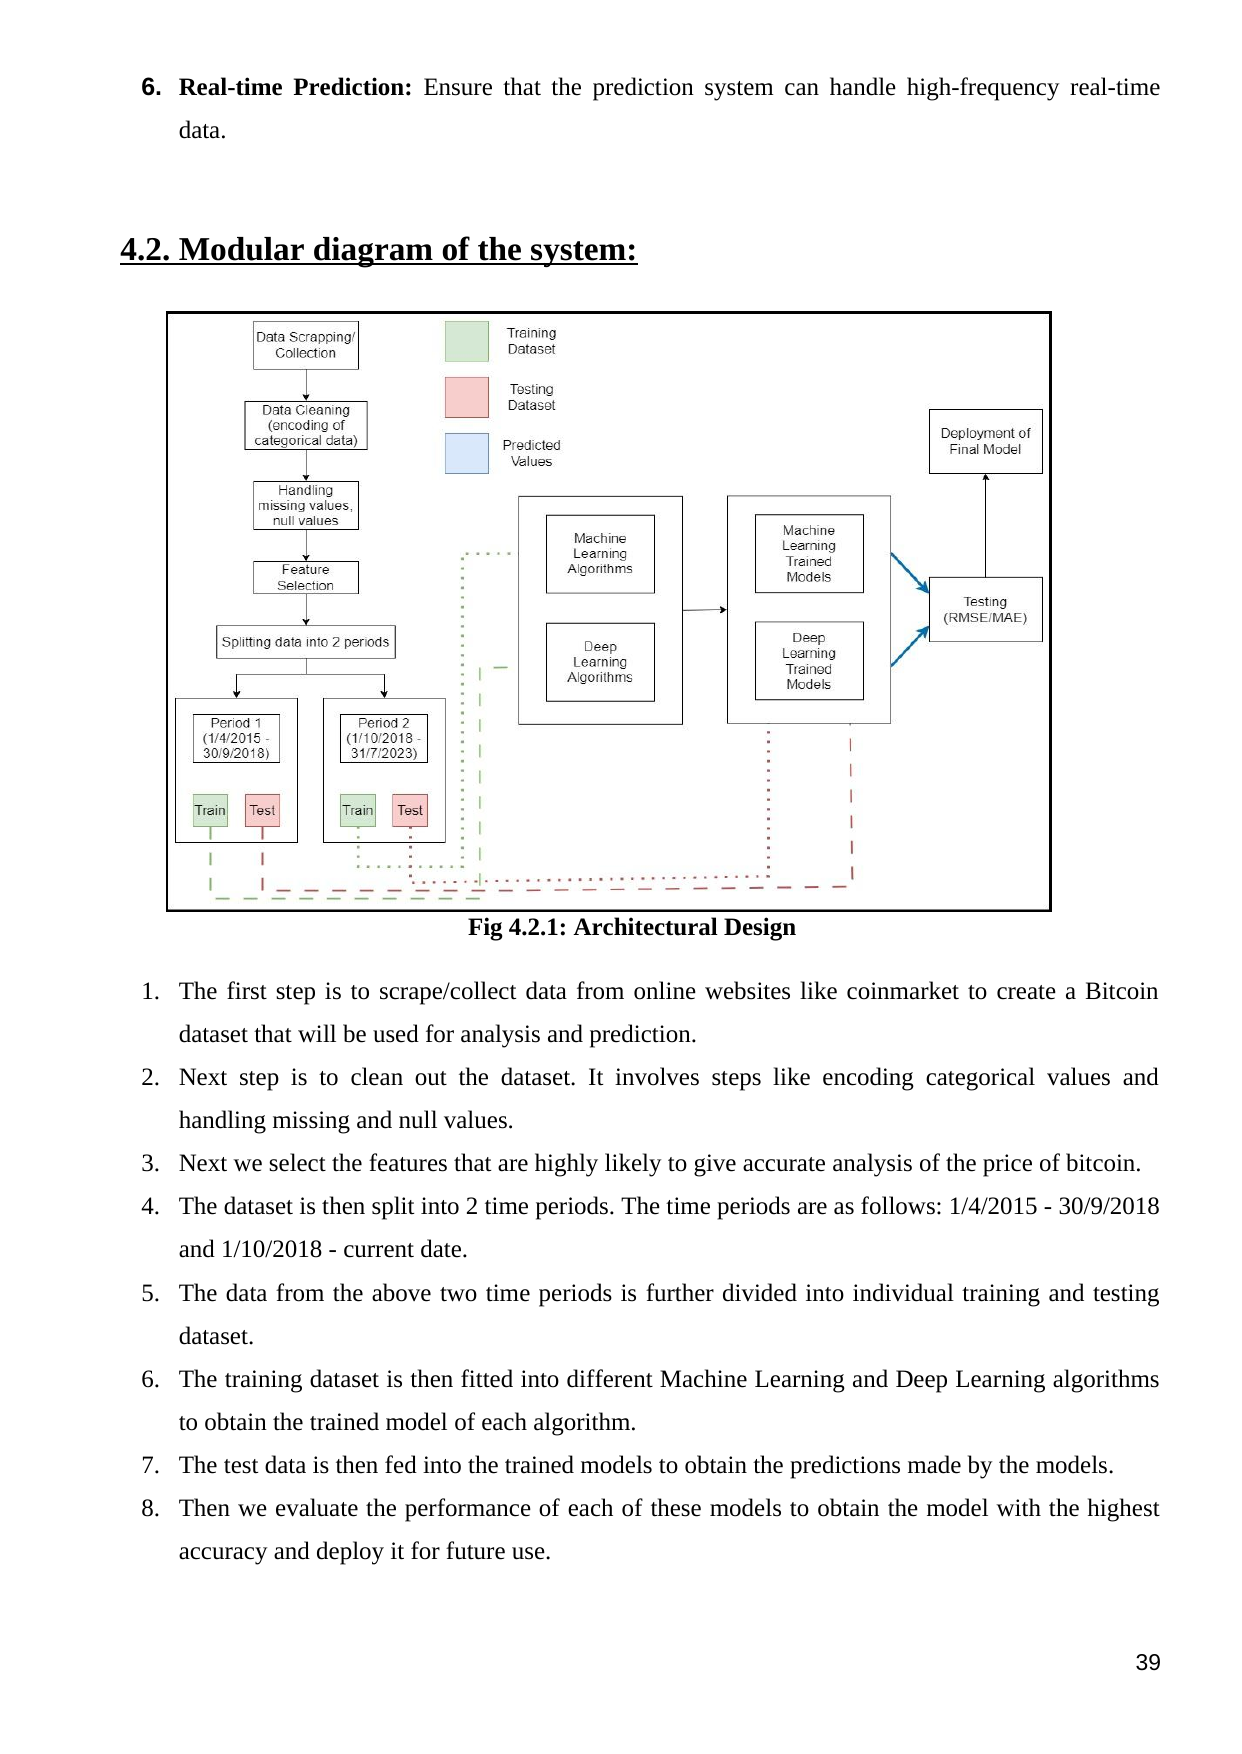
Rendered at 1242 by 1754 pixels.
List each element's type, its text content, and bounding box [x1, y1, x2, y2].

list The dataset is then split into 2 time periods. The time periods are as follows: 1/4/2015 - 30/9/2018 and 1/10/2018 - current date. [141, 1191, 1161, 1263]
list The first step is to scrape/collect data from online websites like coinmarket to create a Bitcoin dataset that will be used for analysis and prediction. [141, 976, 1161, 1048]
list Then we evaluate the performance of each of these models to obtain the model with the highest accuracy and deploy it for future use. [141, 1493, 1161, 1565]
list Real-time Prediction: Ensure that the prediction system can handle high-frequency real-time data. [141, 72, 1161, 144]
picture [168, 313, 1049, 910]
text Fig 4.2.1: Architectural Design [103, 912, 1161, 941]
list The test data is then fed into the trained models to obtain the predictions made by the models. [141, 1450, 1161, 1479]
list Next step is to clean out the dataset. It involves steps like encoding categorical values and handling missing and null values. [141, 1062, 1161, 1134]
list The data from the above two time periods is further divided into individual training and testing dataset. [141, 1278, 1161, 1349]
list Next we select the features that are highly likely to give accurate analysis of the price of bitcoin. [141, 1148, 1161, 1177]
text 4.2. Modular diagram of the system: [120, 230, 1161, 268]
list The training dataset is then fitted into different Machine Learning and Deep Learning algorithms to obtain the trained model of each algorithm. [141, 1364, 1161, 1436]
